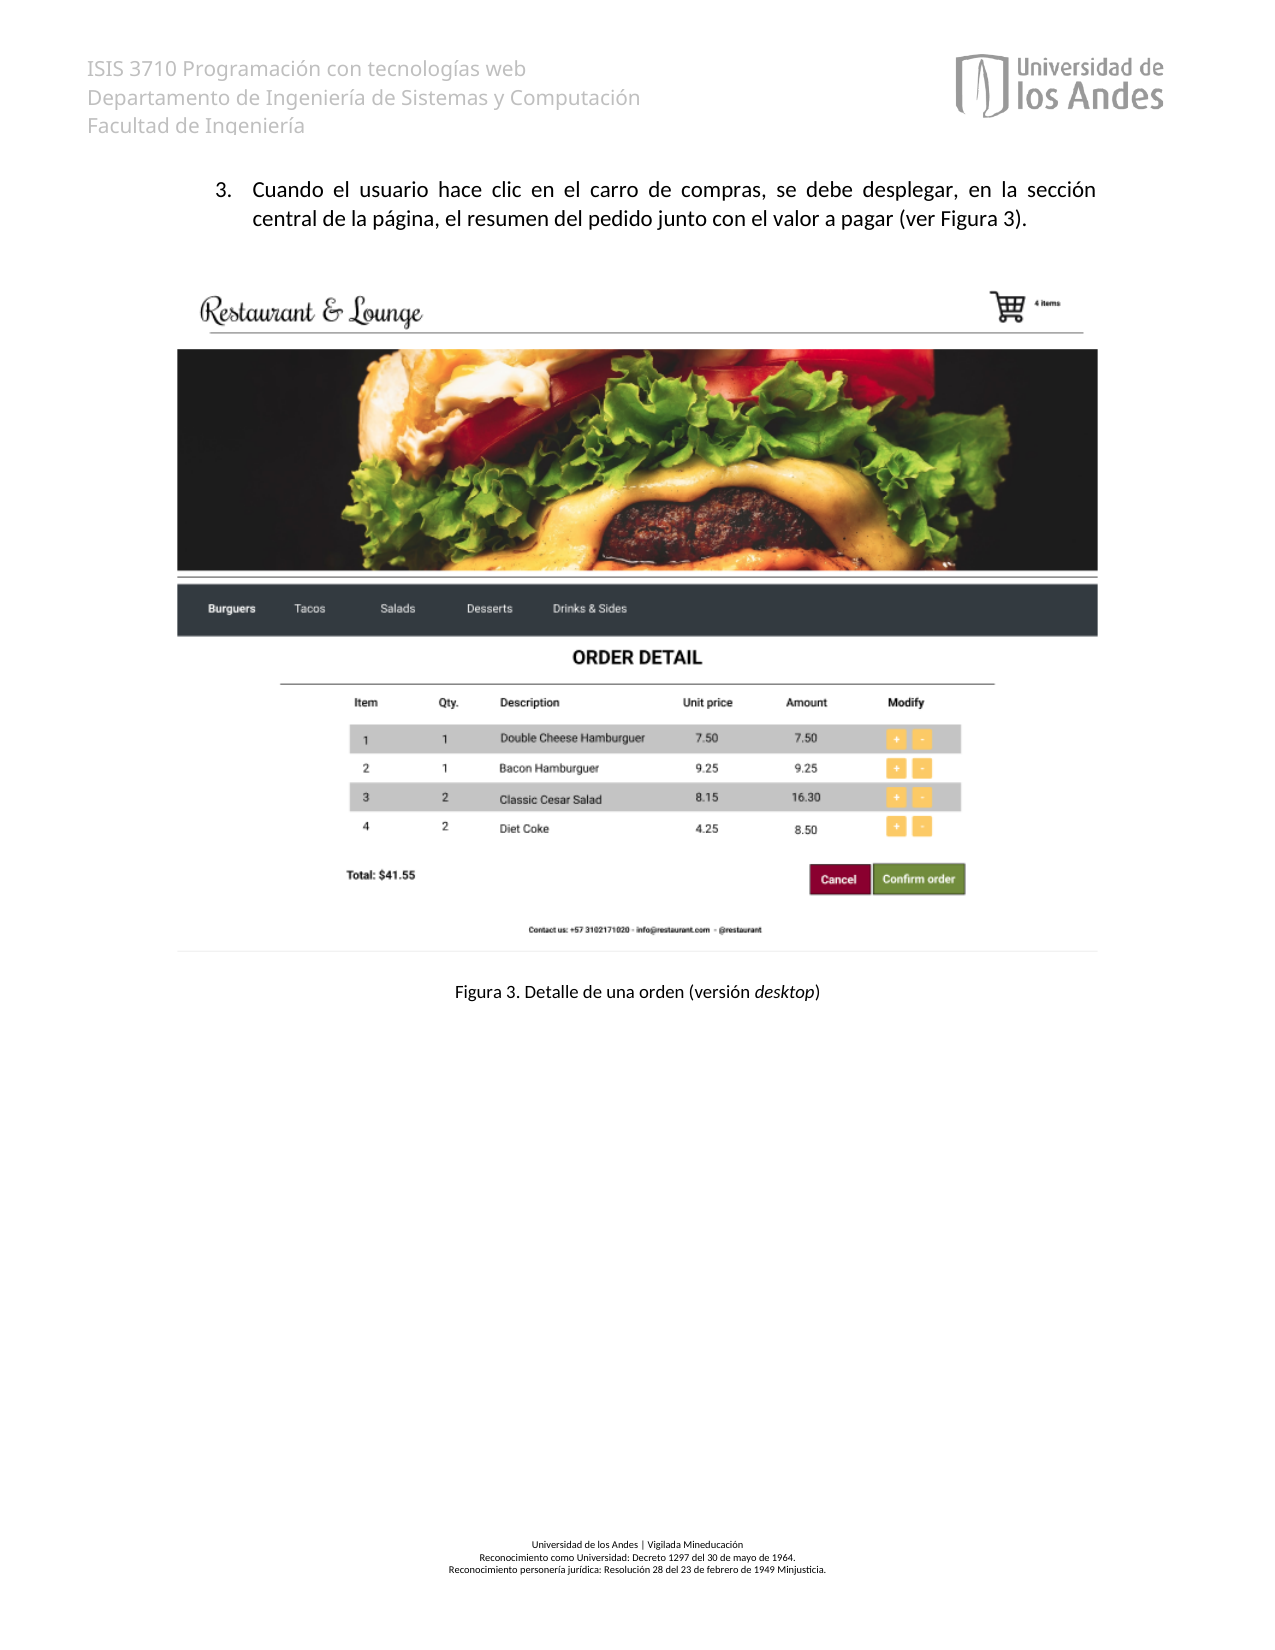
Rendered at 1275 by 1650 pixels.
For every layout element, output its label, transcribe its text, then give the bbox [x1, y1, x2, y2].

picture [177, 259, 1098, 952]
list Cuando el usuario hace clic en el carro de compras, se debe desplegar, en la sección central de la página, el resumen del pedido junto con el valor a pagar (ver Figura 3). [215, 176, 1098, 232]
text Figura 3. Detalle de una orden (versión desktop) [177, 980, 1098, 1003]
picture [954, 54, 1164, 118]
